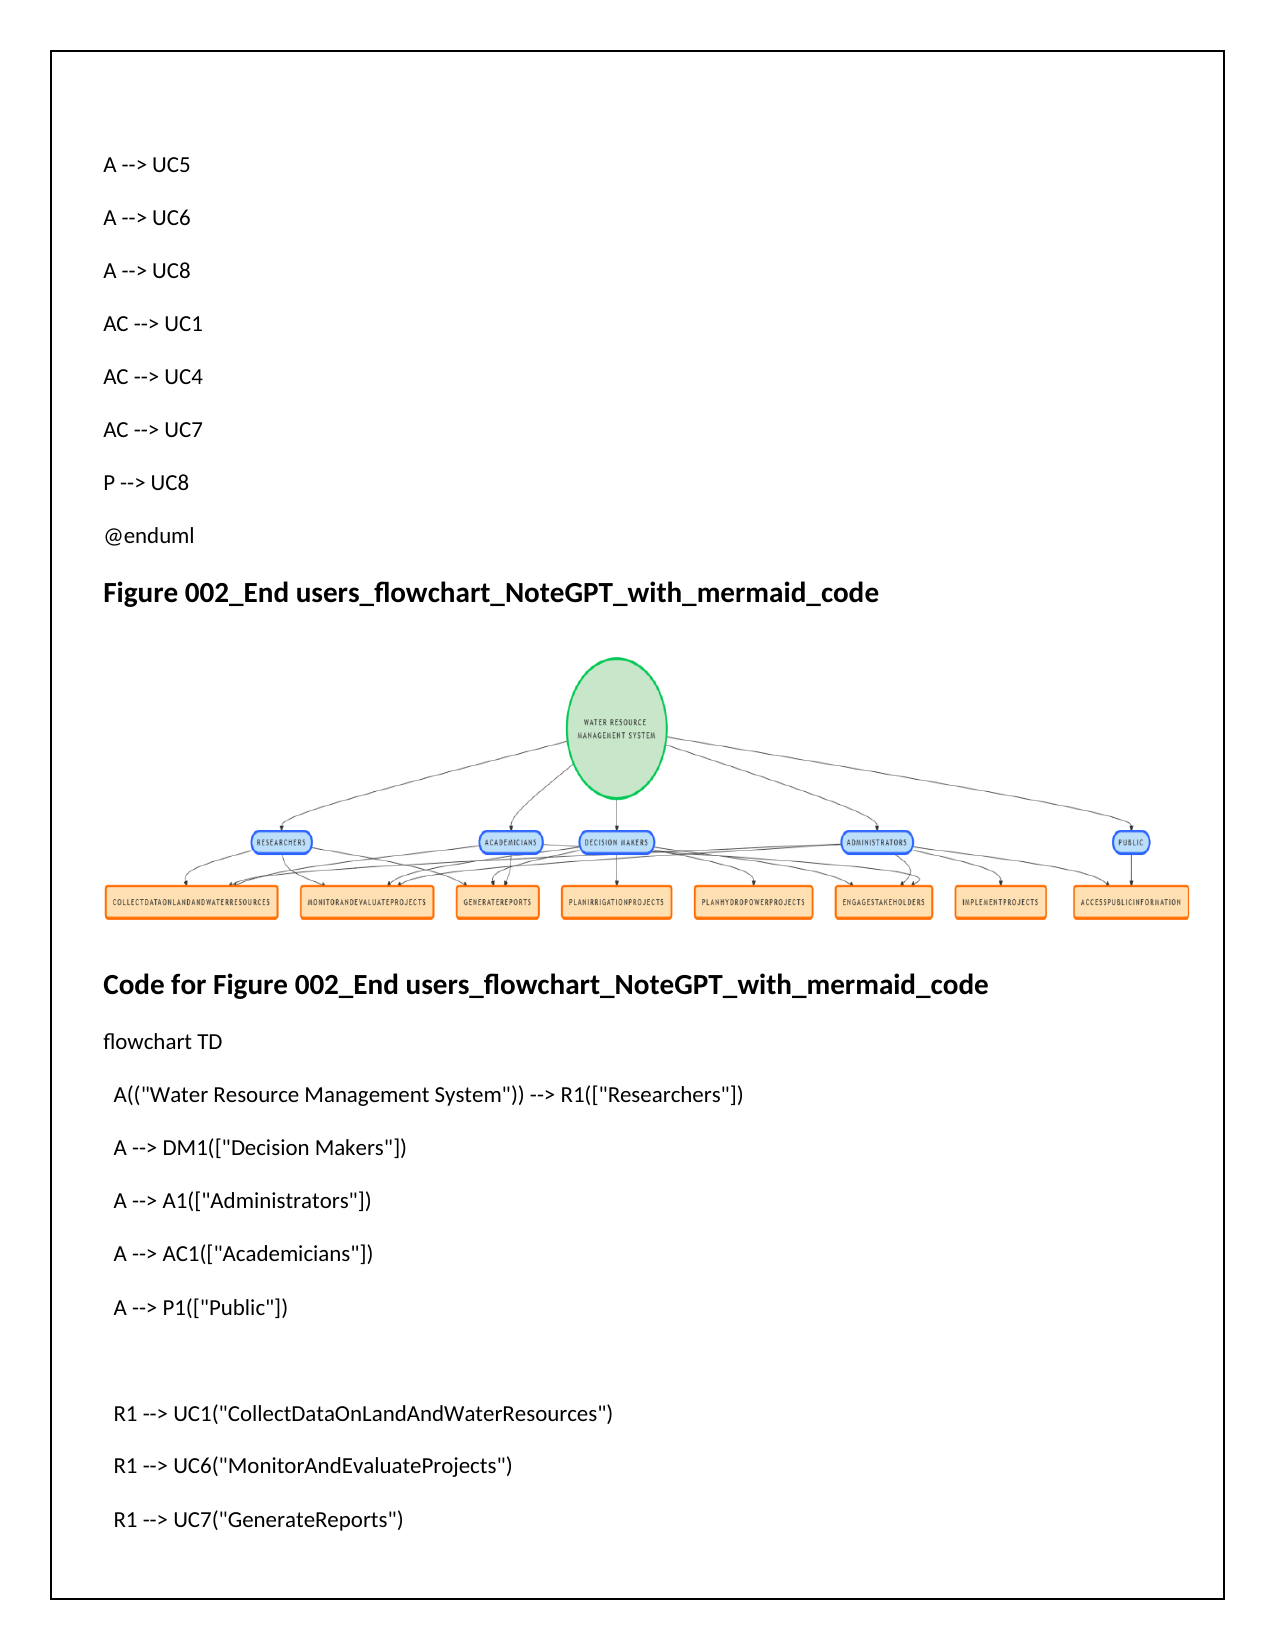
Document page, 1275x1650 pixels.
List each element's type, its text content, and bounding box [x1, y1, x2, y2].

text R1 --> UC6("MonitorAndEvaluateProjects") [103, 1452, 1191, 1480]
text @enduml [103, 521, 1191, 549]
text A --> AC1(["Academicians"]) [103, 1239, 1191, 1268]
text AC --> UC7 [103, 415, 1191, 443]
text A(("Water Resource Management System")) --> R1(["Researchers"]) [103, 1081, 1191, 1108]
text Code for Figure 002_End users_flowchart_NoteGPT_with_mermaid_code [103, 966, 1191, 1001]
text Figure 002_End users_flowchart_NoteGPT_with_mermaid_code [103, 574, 1191, 610]
text A --> UC8 [103, 256, 1191, 284]
text R1 --> UC7("GenerateReports") [103, 1505, 1191, 1533]
text P --> UC8 [103, 468, 1191, 496]
text R1 --> UC1("CollectDataOnLandAndWaterResources") [103, 1399, 1191, 1427]
text A --> UC5 [103, 150, 1191, 178]
text A --> A1(["Administrators"]) [103, 1187, 1191, 1214]
text A --> UC6 [103, 203, 1191, 231]
text AC --> UC4 [103, 362, 1191, 390]
text A --> P1(["Public"]) [103, 1293, 1191, 1321]
text A --> DM1(["Decision Makers"]) [103, 1133, 1191, 1162]
picture [103, 636, 1191, 941]
text AC --> UC1 [103, 309, 1191, 337]
text flowchart TD [103, 1027, 1191, 1056]
